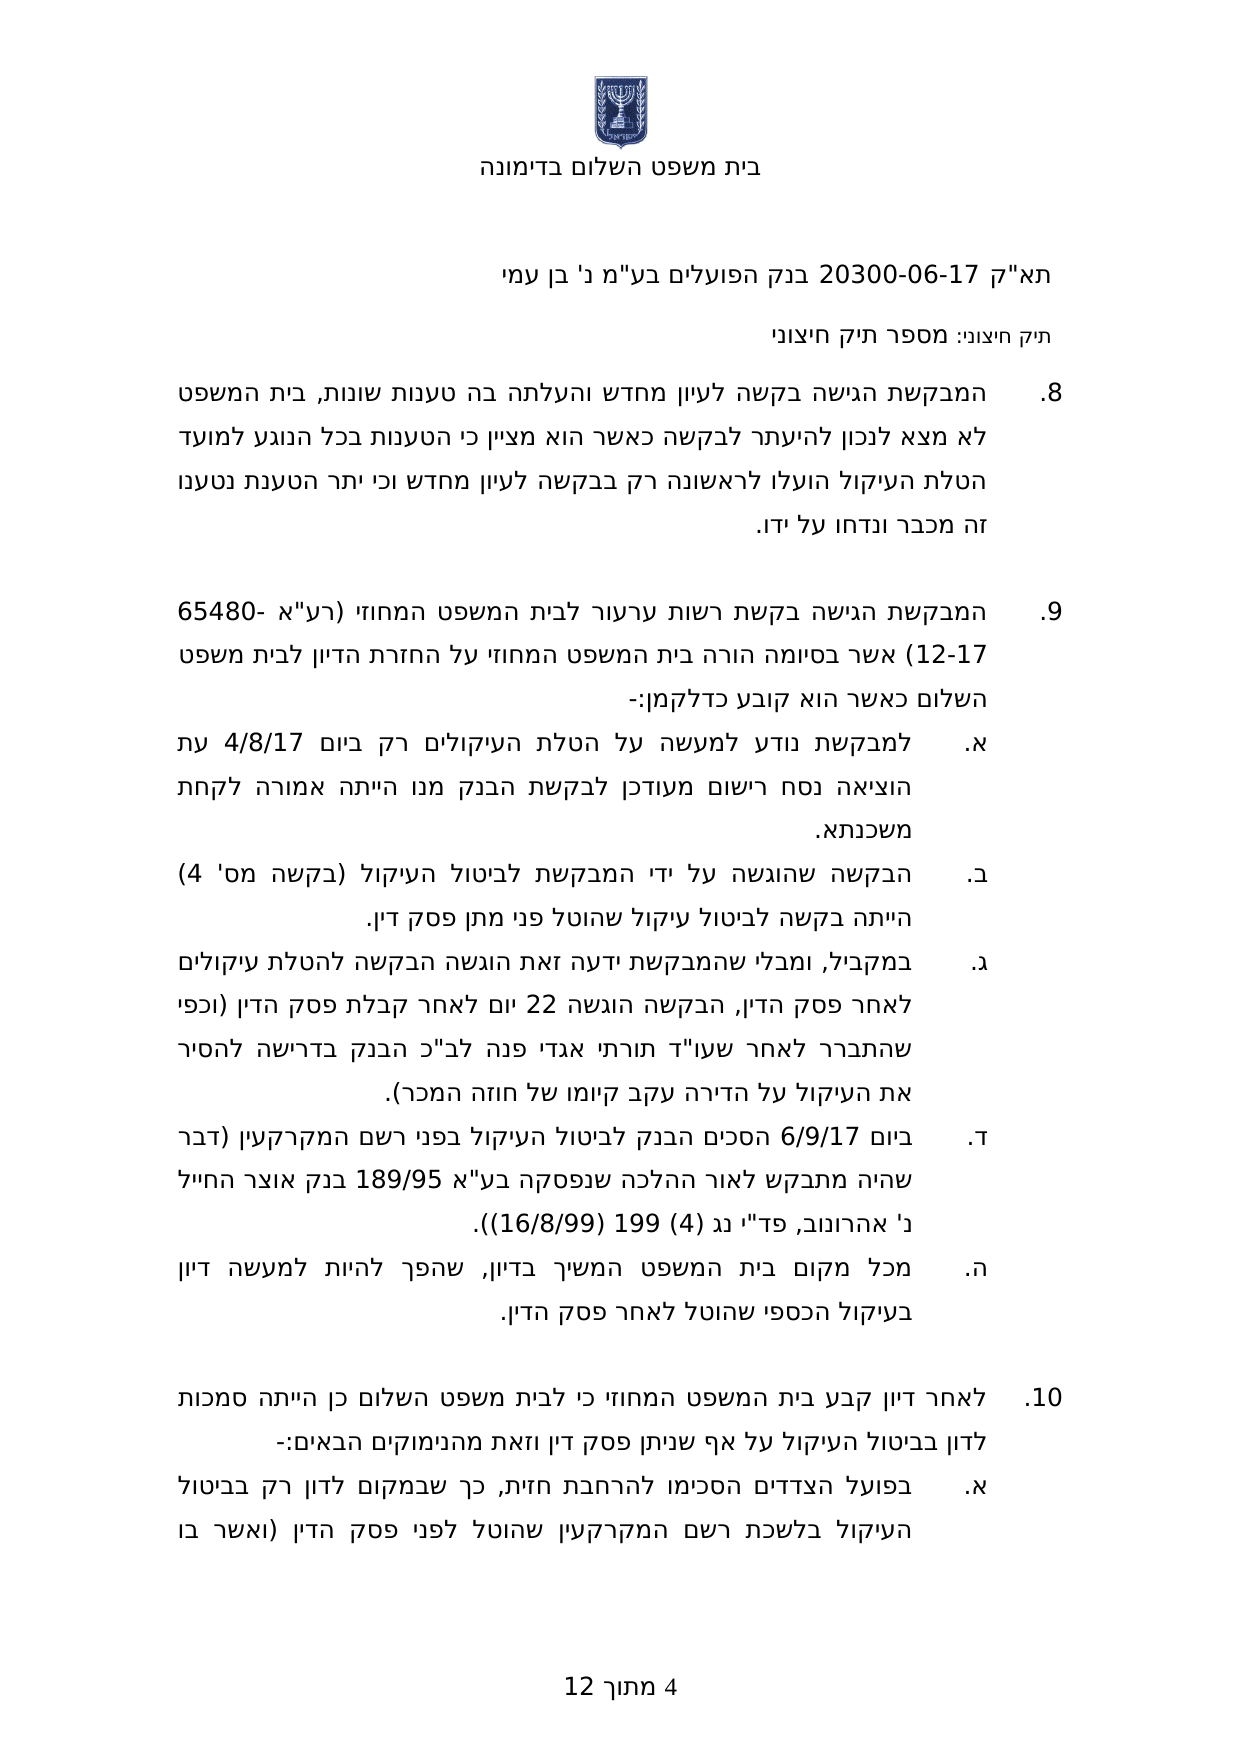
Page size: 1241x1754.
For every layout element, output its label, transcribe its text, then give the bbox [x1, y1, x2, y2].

text ד. ביום 6/9/17 הסכים הבנק לביטול העיקול בפני רשם המקרקעין (דבר שהיה מתבקש לאור ההלכה שנפסקה בע"א 189/95 בנק אוצר החייל נ' אהרונוב, פד"י נג (4) 199 (16/8/99)). [177, 1122, 988, 1238]
text 8. המבקשת הגישה בקשה לעיון מחדש והעלתה בה טענות שונות, בית המשפט לא מצא לנכון להיעתר לבקשה כאשר הוא מציין כי הטענות בכל הנוגע למועד הטלת העיקול הועלו לראשונה רק בבקשה לעיון מחדש וכי יתר הטענת נטענו זה מכבר ונדחו על ידו. [177, 379, 1063, 539]
text 9. המבקשת הגישה בקשת רשות ערעור לבית המשפט המחוזי (רע"א 65480-12-17) אשר בסיומה הורה בית המשפט המחוזי על החזרת הדיון לבית משפט השלום כאשר הוא קובע כדלקמן:- [177, 597, 1063, 713]
text ה. מכל מקום בית המשפט המשיך בדיון, שהפך להיות למעשה דיון בעיקול הכספי שהוטל לאחר פסק הדין. [177, 1253, 988, 1326]
text ב. הבקשה שהוגשה על ידי המבקשת לביטול העיקול (בקשה מס' 4) הייתה בקשה לביטול עיקול שהוטל פני מתן פסק דין. [177, 859, 988, 932]
picture [589, 75, 651, 152]
text 10. לאחר דיון קבע בית המשפט המחוזי כי לבית משפט השלום כן הייתה סמכות לדון בביטול העיקול על אף שניתן פסק דין וזאת מהנימוקים הבאים:- [177, 1384, 1063, 1457]
text ג. במקביל, ומבלי שהמבקשת ידעה זאת הוגשה הבקשה להטלת עיקולים לאחר פסק הדין, הבקשה הוגשה 22 יום לאחר קבלת פסק הדין (וכפי שהתברר לאחר שעו"ד תורתי אגדי פנה לב"כ הבנק בדרישה להסיר את העיקול על הדירה עקב קיומו של חוזה המכר). [177, 947, 988, 1107]
text א. למבקשת נודע למעשה על הטלת העיקולים רק ביום 4/8/17 עת הוציאה נסח רישום מעודכן לבקשת הבנק מנו הייתה אמורה לקחת משכנתא. [177, 728, 988, 845]
